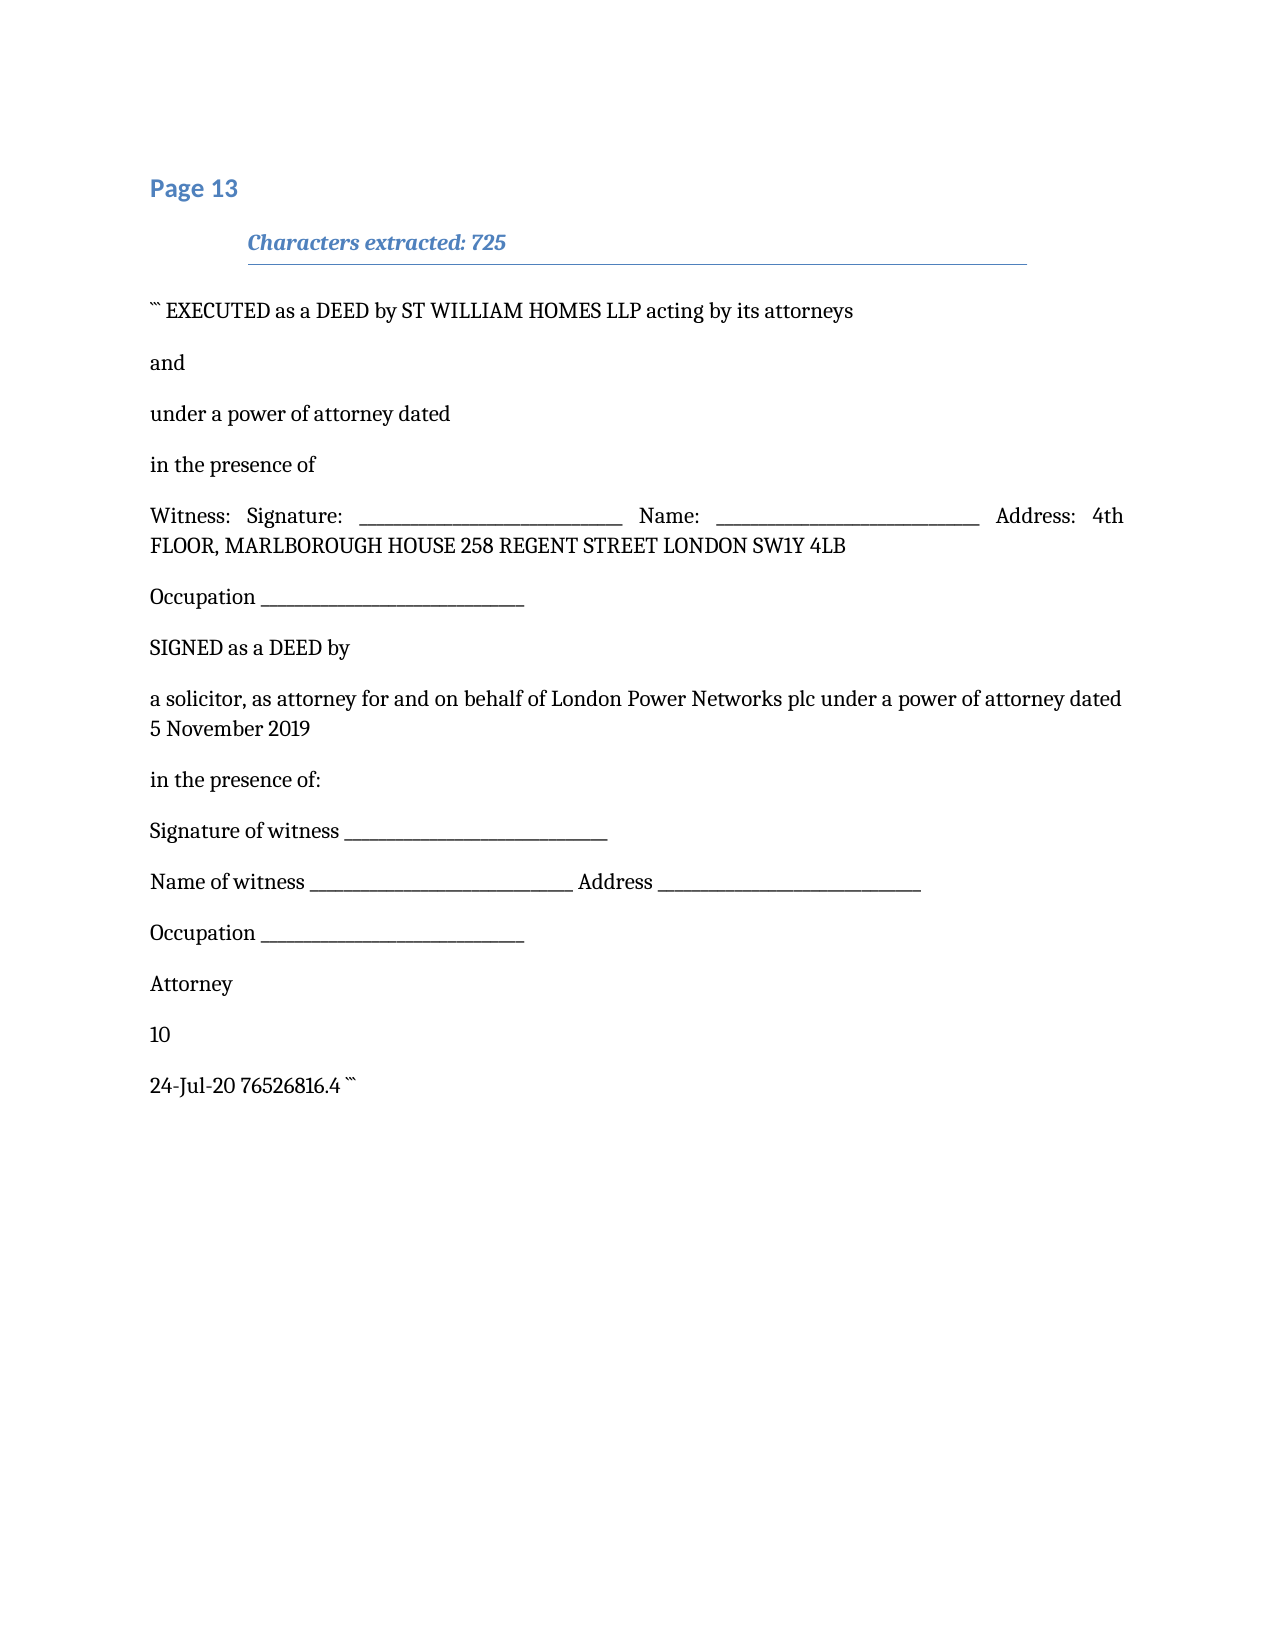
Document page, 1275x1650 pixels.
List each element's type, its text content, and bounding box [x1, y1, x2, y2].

text SIGNED as a DEED by [150, 635, 1125, 661]
text Attorney [150, 971, 1125, 998]
text Occupation _______________________________ [150, 584, 1125, 610]
text Name of witness _______________________________ Address _______________________________ [150, 869, 1125, 896]
text Characters extracted: 725 [247, 229, 1027, 265]
subtitle Page 13 [150, 171, 1125, 204]
text Witness: Signature: _______________________________ Name: _______________________________ Address: 4th FLOOR, MARLBOROUGH HOUSE 258 REGENT STREET LONDON SW1Y 4LB [150, 502, 1125, 559]
text 24-Jul-20 76526816.4 ``` [150, 1073, 1125, 1100]
text Occupation _______________________________ [150, 920, 1125, 947]
text a solicitor, as attorney for and on behalf of London Power Networks plc under a power of attorney dated 5 November 2019 [150, 686, 1125, 742]
text under a power of attorney dated [150, 400, 1125, 427]
text 10 [150, 1022, 1125, 1049]
text and [150, 349, 1125, 376]
text in the presence of [150, 451, 1125, 478]
text in the presence of: [150, 767, 1125, 793]
text ``` EXECUTED as a DEED by ST WILLIAM HOMES LLP acting by its attorneys [150, 298, 1125, 325]
text Signature of witness _______________________________ [150, 818, 1125, 844]
